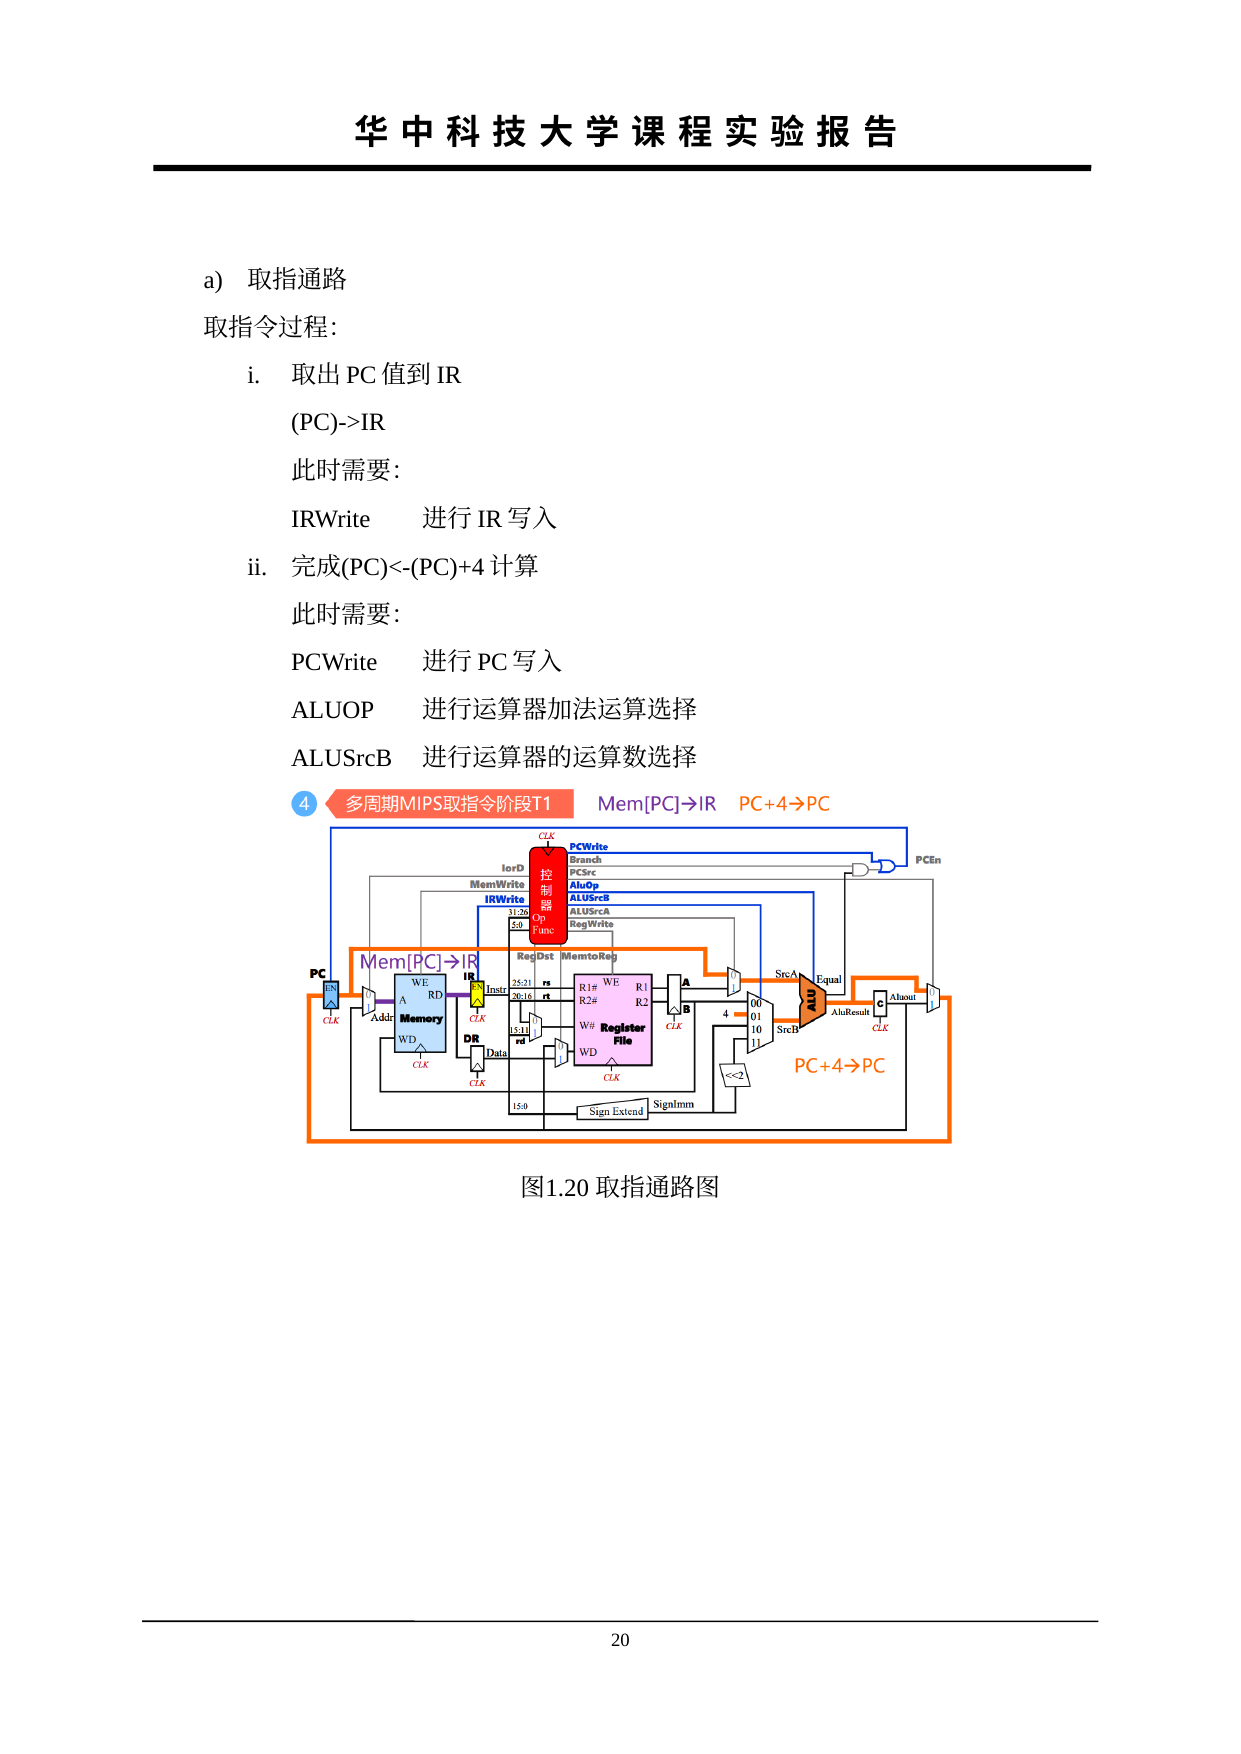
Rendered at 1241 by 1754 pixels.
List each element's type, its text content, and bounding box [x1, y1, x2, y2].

list 完成(PC)<-(PC)+4计算 [247, 541, 1081, 588]
list PCWrite 进行PC写入 [159, 636, 1081, 684]
list 取指令过程： [203, 301, 1081, 349]
list 取出PC值到IR [247, 349, 1081, 397]
list IRWrite 进行IR写入 [247, 493, 1081, 541]
list (PC)->IR [247, 397, 1081, 445]
picture [282, 779, 958, 1149]
list 此时需要： [247, 445, 1081, 493]
list 图1.20 取指通路图 [159, 1162, 1081, 1210]
list ALUSrcB 进行运算器的运算数选择 [159, 732, 1081, 779]
list 取指通路 [203, 254, 1081, 301]
list ALUOP 进行运算器加法运算选择 [159, 684, 1081, 732]
list 此时需要： [159, 588, 1081, 636]
